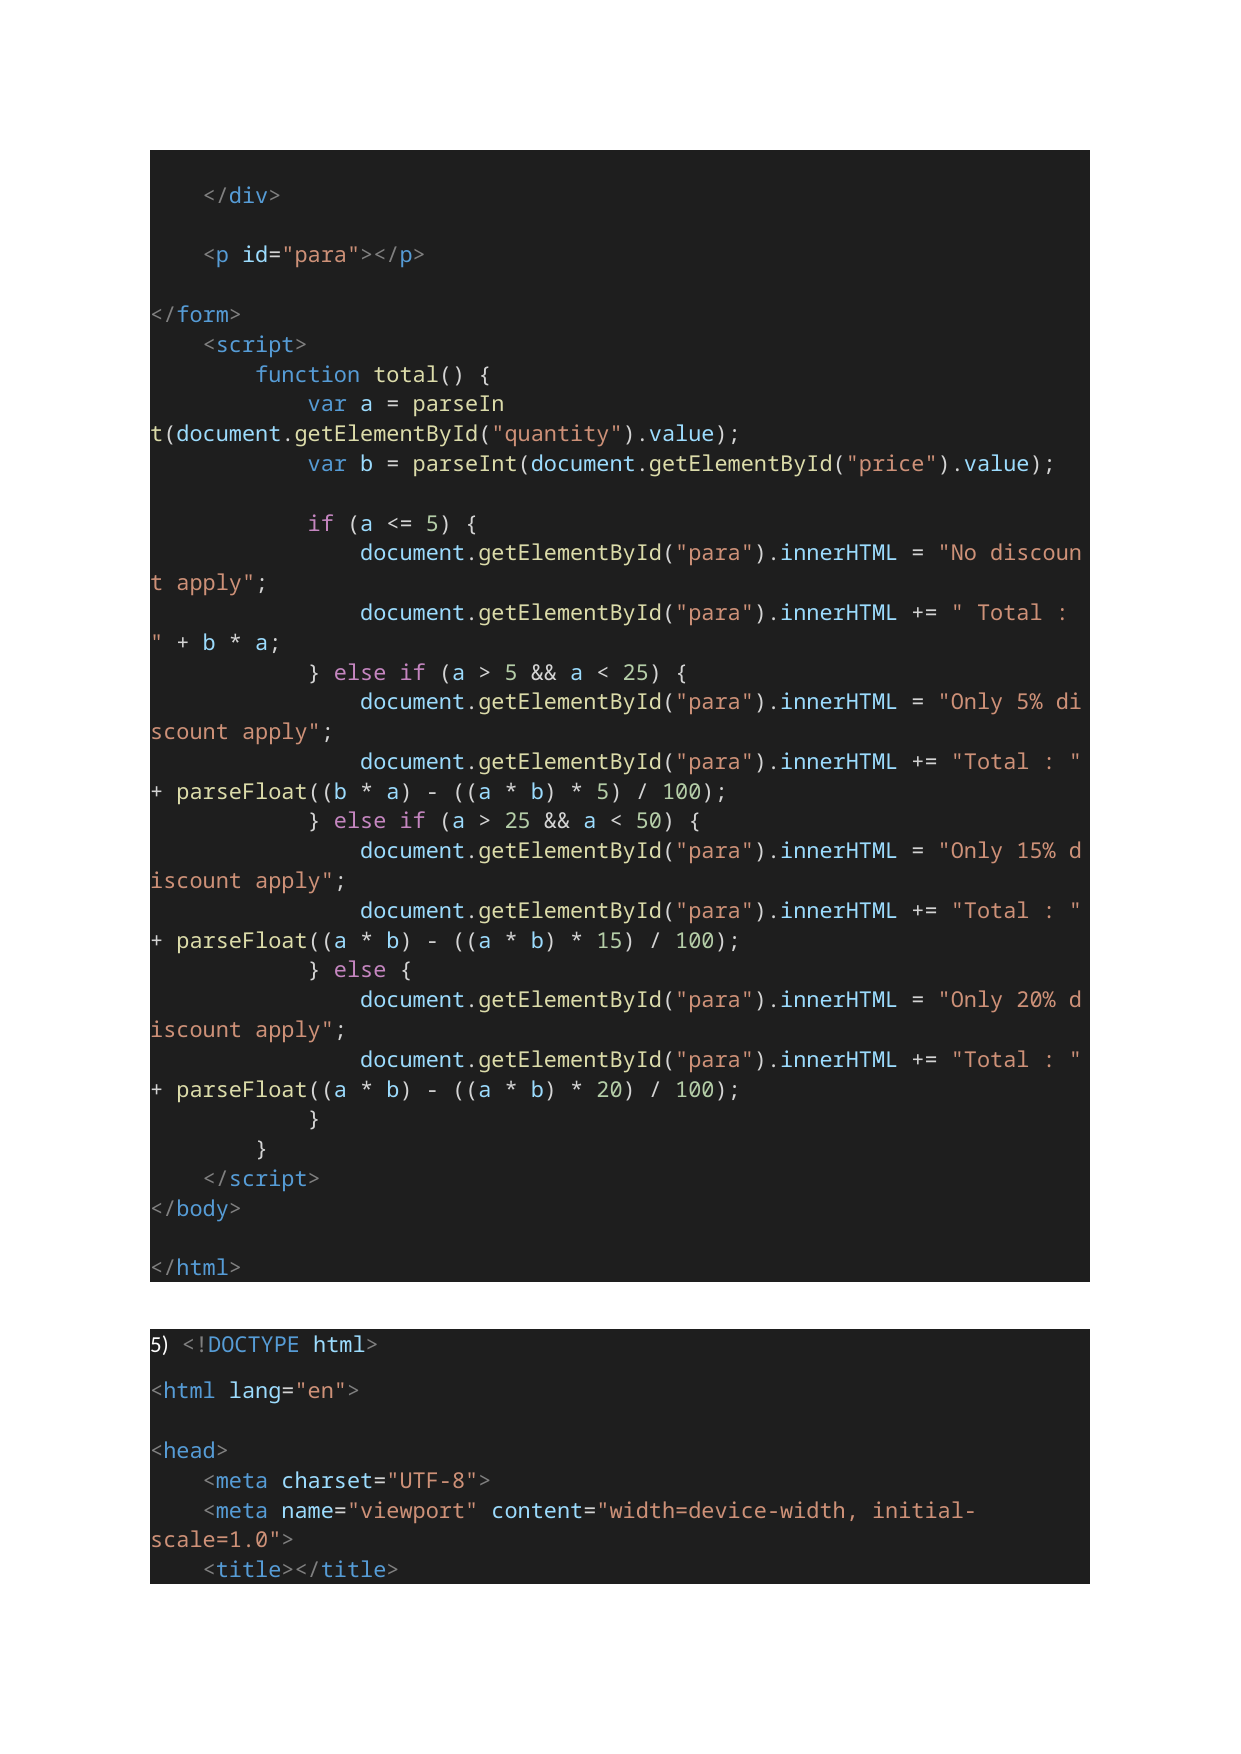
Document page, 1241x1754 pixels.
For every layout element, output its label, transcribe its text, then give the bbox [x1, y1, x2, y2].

text <meta name="viewport" content="width=device-width, initial-scale=1.0"> [150, 1494, 1090, 1554]
text <head> [150, 1435, 1090, 1465]
text <script> [150, 329, 1090, 358]
text </script> [150, 1163, 1090, 1193]
text <title></title> [150, 1554, 1090, 1584]
text if (a <= 5) { [150, 507, 1090, 537]
text </body> [150, 1193, 1090, 1222]
text } else if (a > 25 && a < 50) { [150, 805, 1090, 835]
text document.getElementById("para").innerHTML += "Total : " + parseFloat((a * b) - ((a * b) * 15) / 100); [150, 895, 1090, 954]
text document.getElementById("para").innerHTML = "Only 20% discount apply"; [150, 984, 1090, 1044]
text } [150, 1103, 1090, 1133]
text } [150, 1133, 1090, 1163]
text var b = parseInt(document.getElementById("price").value); [150, 448, 1090, 478]
text document.getElementById("para").innerHTML += "Total : " + parseFloat((b * a) - ((a * b) * 5) / 100); [150, 746, 1090, 805]
text var a = parseInt(document.getElementById("quantity").value); [150, 388, 1090, 448]
text <html lang="en"> [150, 1375, 1090, 1405]
text </html> [150, 1252, 1090, 1282]
text document.getElementById("para").innerHTML = "Only 15% discount apply"; [150, 835, 1090, 895]
text <meta charset="UTF-8"> [150, 1465, 1090, 1494]
text } else { [150, 954, 1090, 984]
text } else if (a > 5 && a < 25) { [150, 656, 1090, 686]
text </form> [150, 299, 1090, 329]
text <p id="para"></p> [150, 239, 1090, 269]
text document.getElementById("para").innerHTML += "Total : " + parseFloat((a * b) - ((a * b) * 20) / 100); [150, 1044, 1090, 1103]
text function total() { [150, 358, 1090, 388]
text 5) <!DOCTYPE html> [150, 1329, 1090, 1359]
text </div> [150, 180, 1090, 209]
text document.getElementById("para").innerHTML = "Only 5% discount apply"; [150, 686, 1090, 746]
text document.getElementById("para").innerHTML += " Total : " + b * a; [150, 597, 1090, 656]
text document.getElementById("para").innerHTML = "No discount apply"; [150, 537, 1090, 597]
